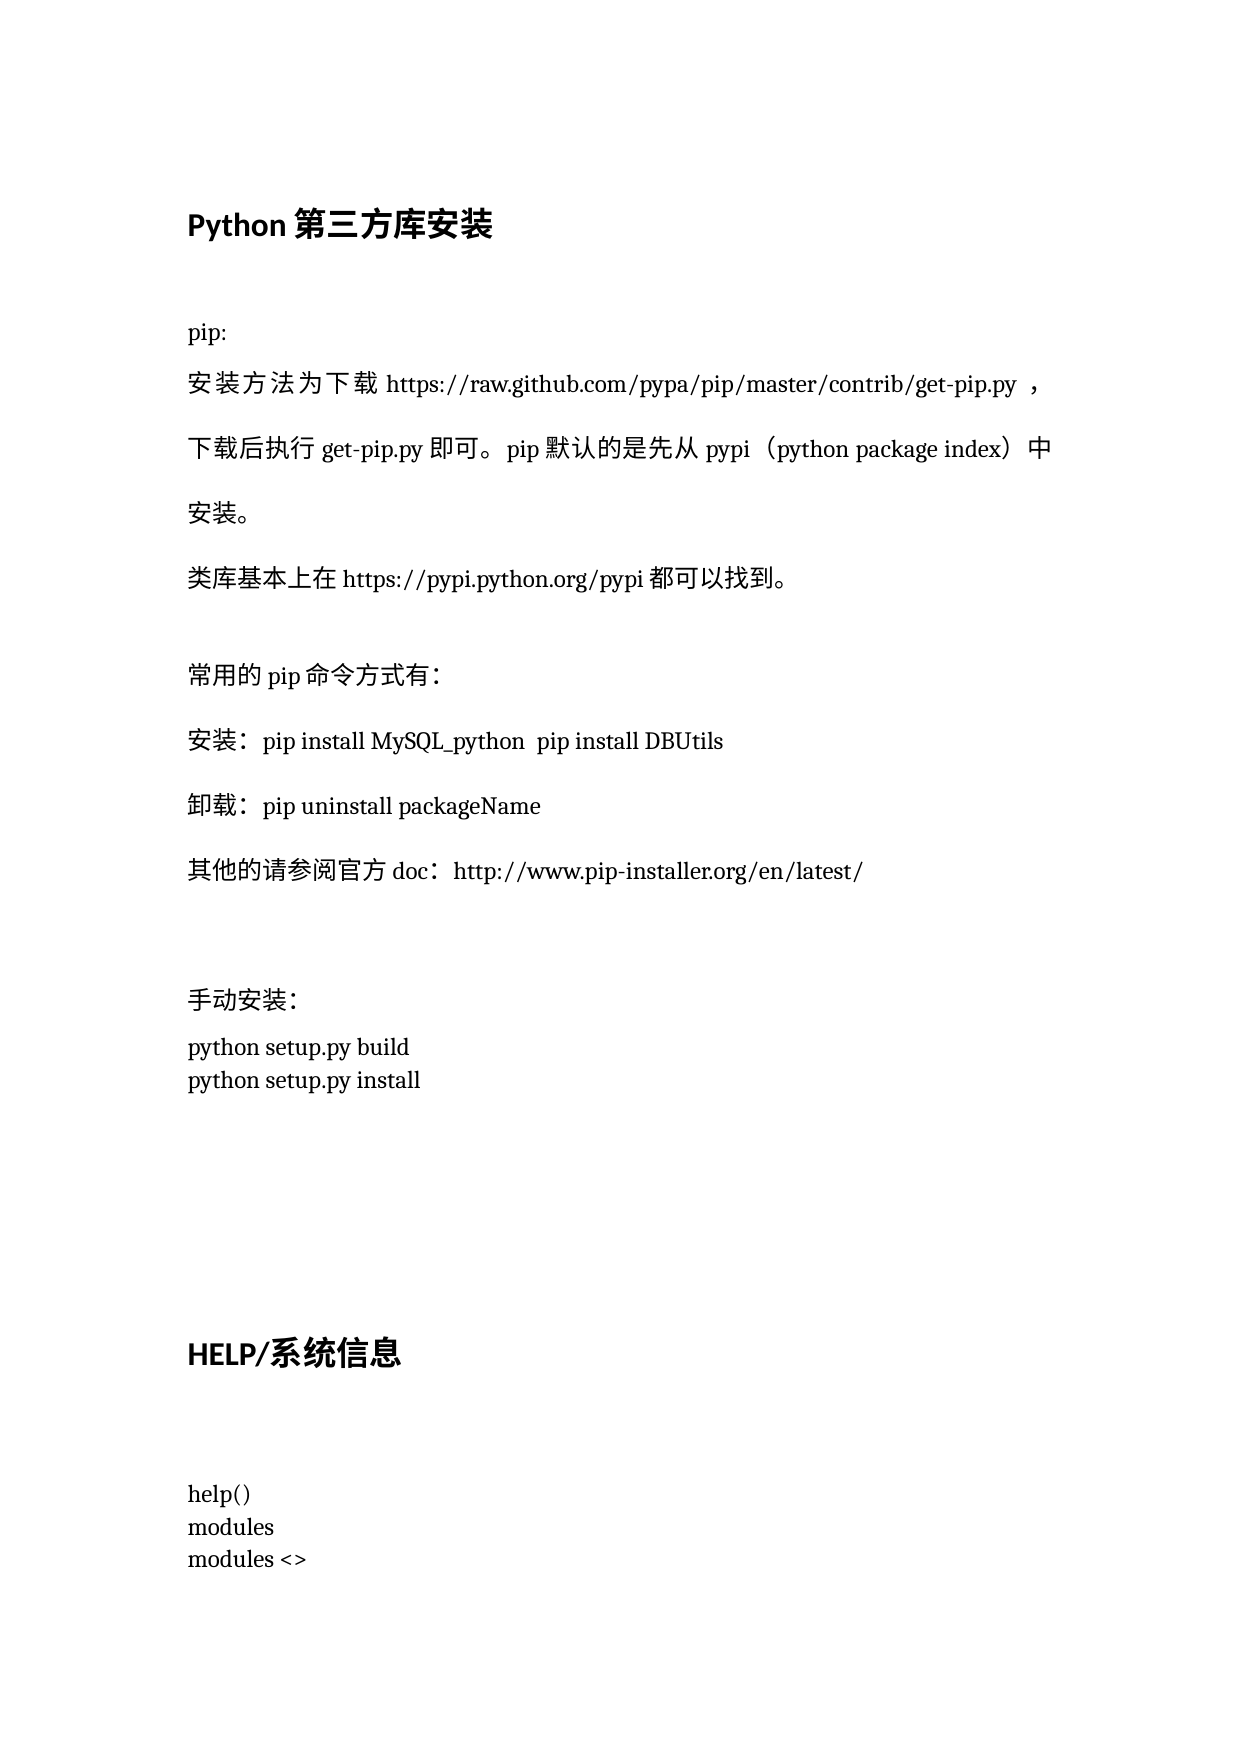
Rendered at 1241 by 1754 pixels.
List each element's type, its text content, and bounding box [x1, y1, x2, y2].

subtitle HELP/系统信息 [187, 1318, 1053, 1383]
text modules [187, 1511, 1053, 1543]
text python setup.py build [187, 1031, 1053, 1064]
text python setup.py install [187, 1064, 1053, 1096]
text pip: [187, 316, 1053, 349]
text 卸载：pip uninstall packageName [187, 771, 1053, 836]
text 安装：pip install MySQL_python pip install DBUtils [187, 706, 1053, 771]
text modules <> [187, 1543, 1053, 1576]
text 其他的请参阅官方doc：http://www.pip-installer.org/en/latest/ [187, 836, 1053, 901]
subtitle Python第三方库安装 [187, 189, 1053, 254]
text help() [187, 1478, 1053, 1511]
text 手动安装： [187, 966, 1053, 1031]
text 安装方法为下载https://raw.github.com/pypa/pip/master/contrib/get-pip.py ，下载后执行get-pip.py即可。pip默认的是先从pypi（python package index）中安装。 [187, 349, 1053, 544]
text 常用的pip命令方式有： [187, 641, 1053, 706]
text 类库基本上在https://pypi.python.org/pypi都可以找到。 [187, 544, 1053, 609]
